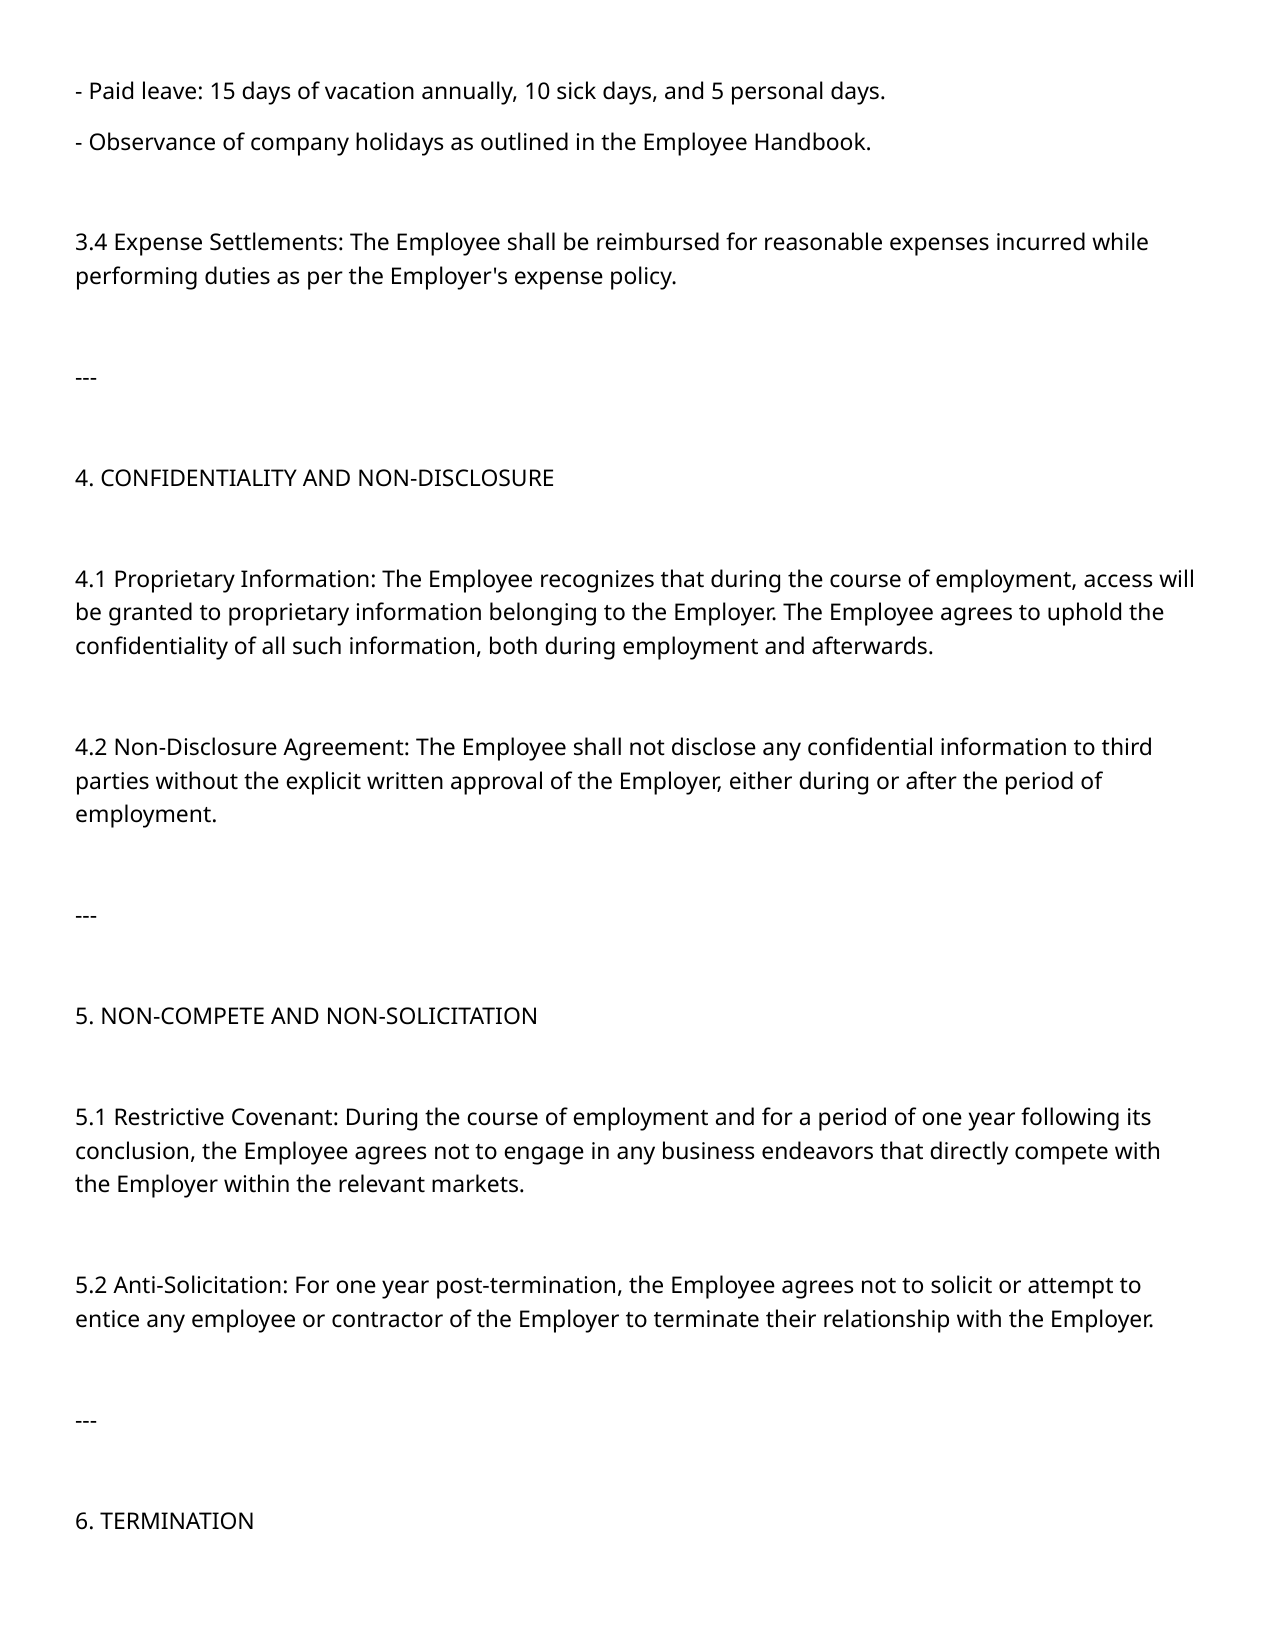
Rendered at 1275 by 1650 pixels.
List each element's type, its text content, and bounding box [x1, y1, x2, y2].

text 5.2 Anti-Solicitation: For one year post-termination, the Employee agrees not to solicit or attempt to entice any employee or contractor of the Employer to terminate their relationship with the Employer. [75, 1269, 1200, 1334]
text --- [75, 899, 1200, 930]
text 4.2 Non-Disclosure Agreement: The Employee shall not disclose any confidential information to third parties without the explicit written approval of the Employer, either during or after the period of employment. [75, 731, 1200, 829]
text --- [75, 1404, 1200, 1435]
text 5. NON-COMPETE AND NON-SOLICITATION [75, 1000, 1200, 1031]
text --- [75, 361, 1200, 392]
text 3.4 Expense Settlements: The Employee shall be reimbursed for reasonable expenses incurred while performing duties as per the Employer's expense policy. [75, 226, 1200, 291]
text - Paid leave: 15 days of vacation annually, 10 sick days, and 5 personal days. [75, 75, 1200, 106]
text 5.1 Restrictive Covenant: During the course of employment and for a period of one year following its conclusion, the Employee agrees not to engage in any business endeavors that directly compete with the Employer within the relevant markets. [75, 1101, 1200, 1199]
text 4. CONFIDENTIALITY AND NON-DISCLOSURE [75, 462, 1200, 493]
text - Observance of company holidays as outlined in the Employee Handbook. [75, 125, 1200, 157]
text 6. TERMINATION [75, 1504, 1200, 1536]
text 4.1 Proprietary Information: The Employee recognizes that during the course of employment, access will be granted to proprietary information belonging to the Employer. The Employee agrees to uphold the confidentiality of all such information, both during employment and afterwards. [75, 562, 1200, 661]
